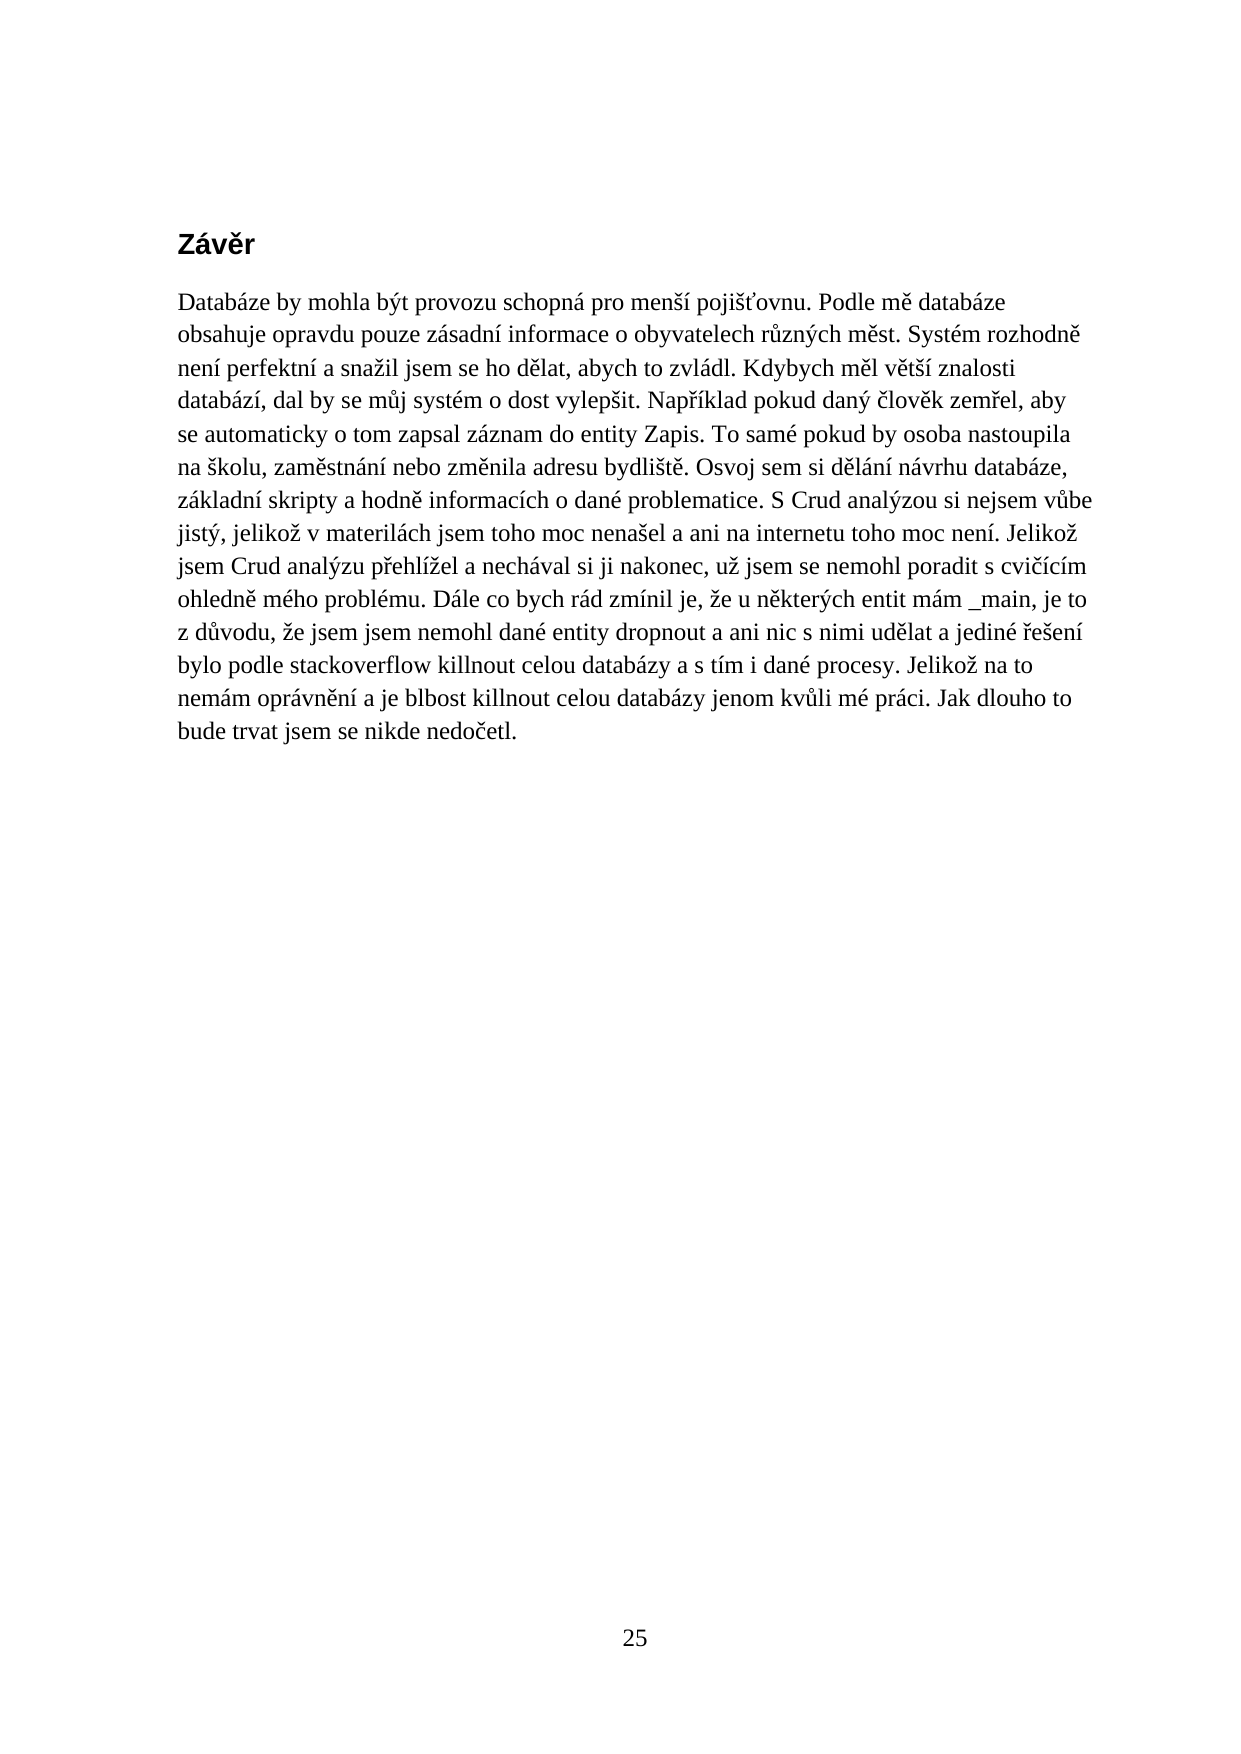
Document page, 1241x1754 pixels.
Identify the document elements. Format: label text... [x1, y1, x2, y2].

text Závěr [177, 227, 1092, 261]
text Databáze by mohla být provozu schopná pro menší pojišťovnu. Podle mě databáze obsahuje opravdu pouze zásadní informace o obyvatelech různých měst. Systém rozhodně není perfektní a snažil jsem se ho dělat, abych to zvládl. Kdybych měl větší znalosti databází, dal by se můj systém o dost vylepšit. Například pokud daný člověk zemřel, aby se automaticky o tom zapsal záznam do entity Zapis. To samé pokud by osoba nastoupila na školu, zaměstnání nebo změnila adresu bydliště. Osvoj sem si dělání návrhu databáze, základní skripty a hodně informacích o dané problematice. S Crud analýzou si nejsem vůbe jistý, jelikož v materilách jsem toho moc nenašel a ani na internetu toho moc není. Jelikož jsem Crud analýzu přehlížel a nechával si ji nakonec, už jsem se nemohl poradit s cvičícím ohledně mého problému. Dále co bych rád zmínil je, že u některých entit mám _main, je to z důvodu, že jsem jsem nemohl dané entity dropnout a ani nic s nimi udělat a jediné řešení bylo podle stackoverflow killnout celou databázy a s tím i dané procesy. Jelikož na to nemám oprávnění a je blbost killnout celou databázy jenom kvůli mé práci. Jak dlouho to bude trvat jsem se nikde nedočetl. [177, 287, 1092, 744]
